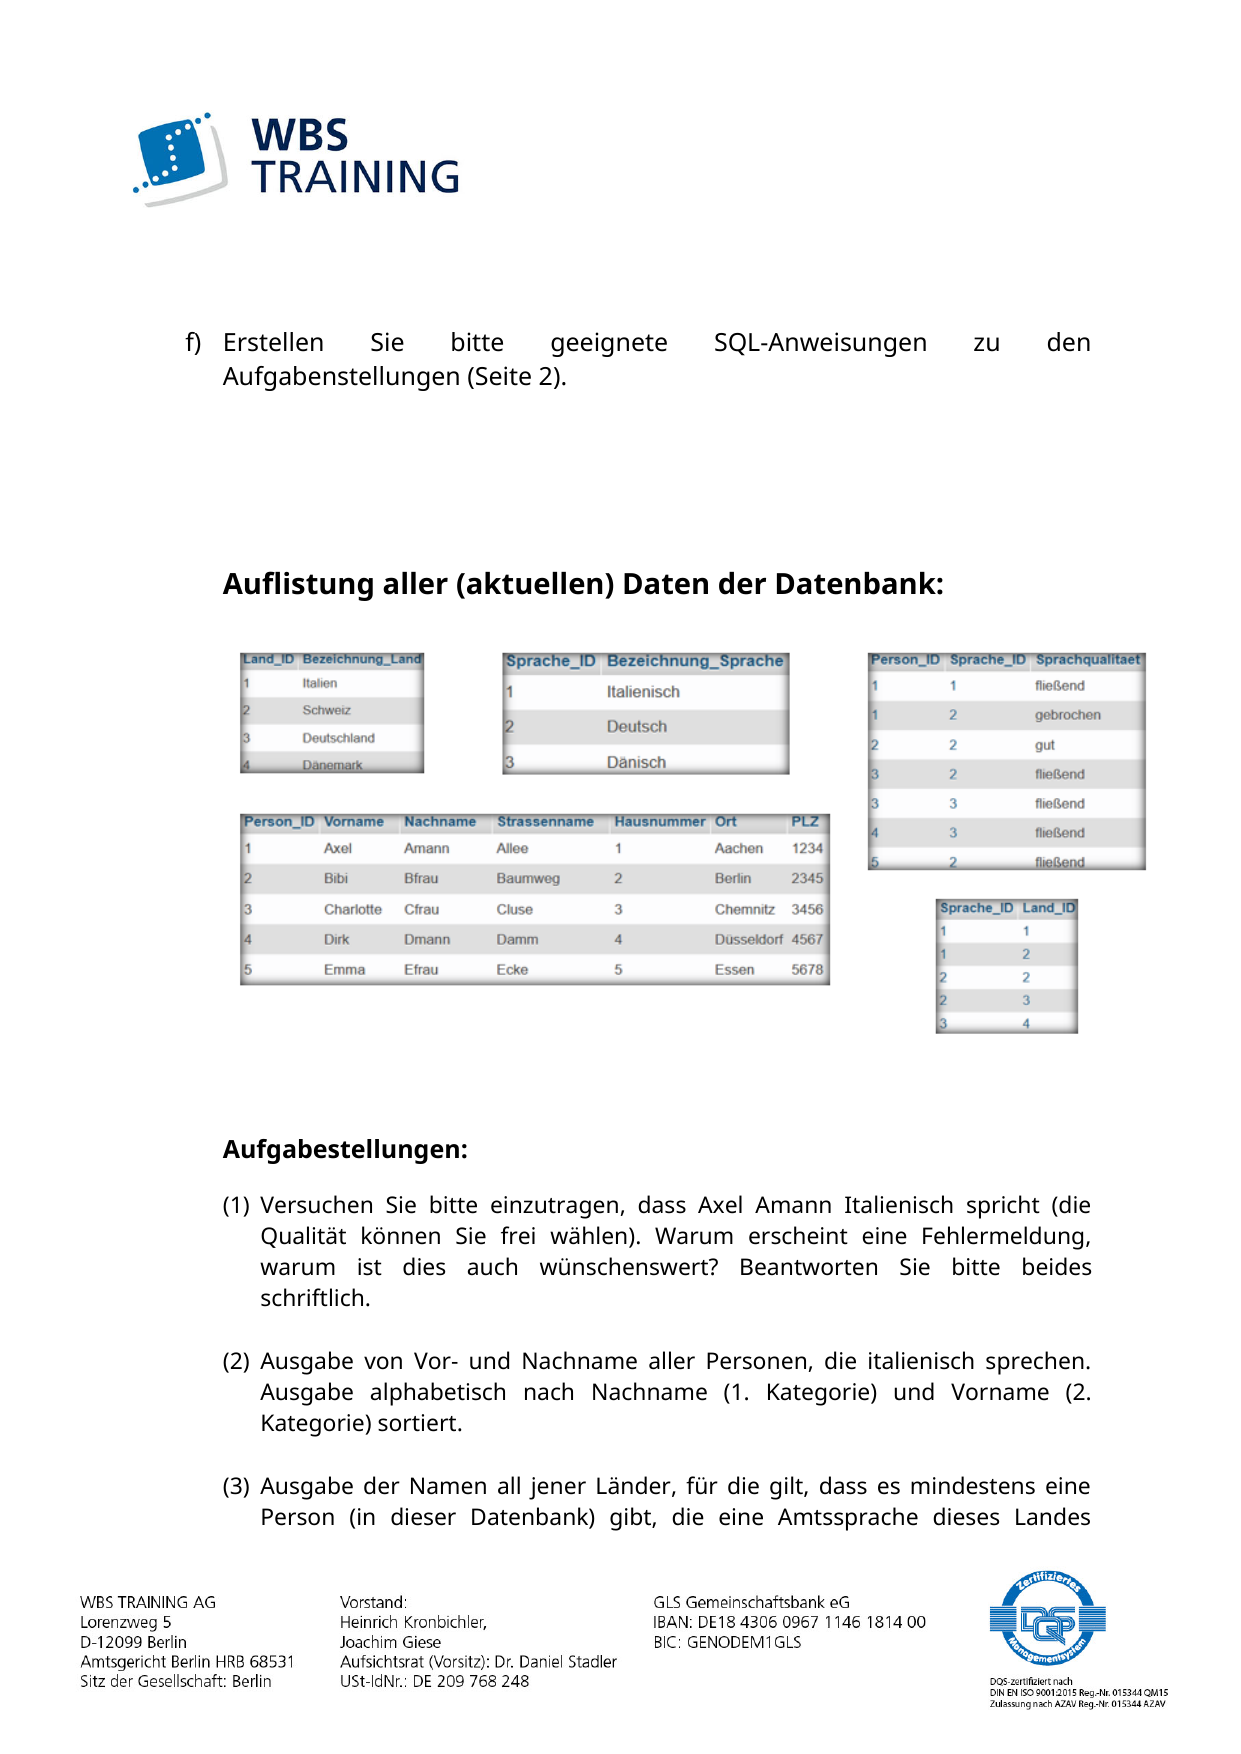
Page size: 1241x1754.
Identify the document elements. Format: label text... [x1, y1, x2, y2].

list Ausgabe von Vor- und Nachname aller Personen, die italienisch sprechen. Ausgabe alphabetisch nach Nachname (1. Kategorie) und Vorname (2. Kategorie) sortiert. [223, 1345, 1092, 1438]
list Auflistung aller (aktuellen) Daten der Datenbank: [223, 563, 1092, 603]
picture [222, 636, 1167, 1064]
list Versuchen Sie bitte einzutragen, dass Axel Amann Italienisch spricht (die Qualität können Sie frei wählen). Warum erscheint eine Fehlermeldung, warum ist dies auch wünschenswert? Beantworten Sie bitte beides schriftlich. [223, 1188, 1092, 1313]
picture [0, 0, 1236, 263]
list Aufgabestellungen: [223, 1132, 1092, 1166]
list Erstellen Sie bitte geeignete SQL-Anweisungen zu den Aufgabenstellungen (Seite 2). [185, 325, 1092, 393]
picture [0, 1560, 1238, 1754]
